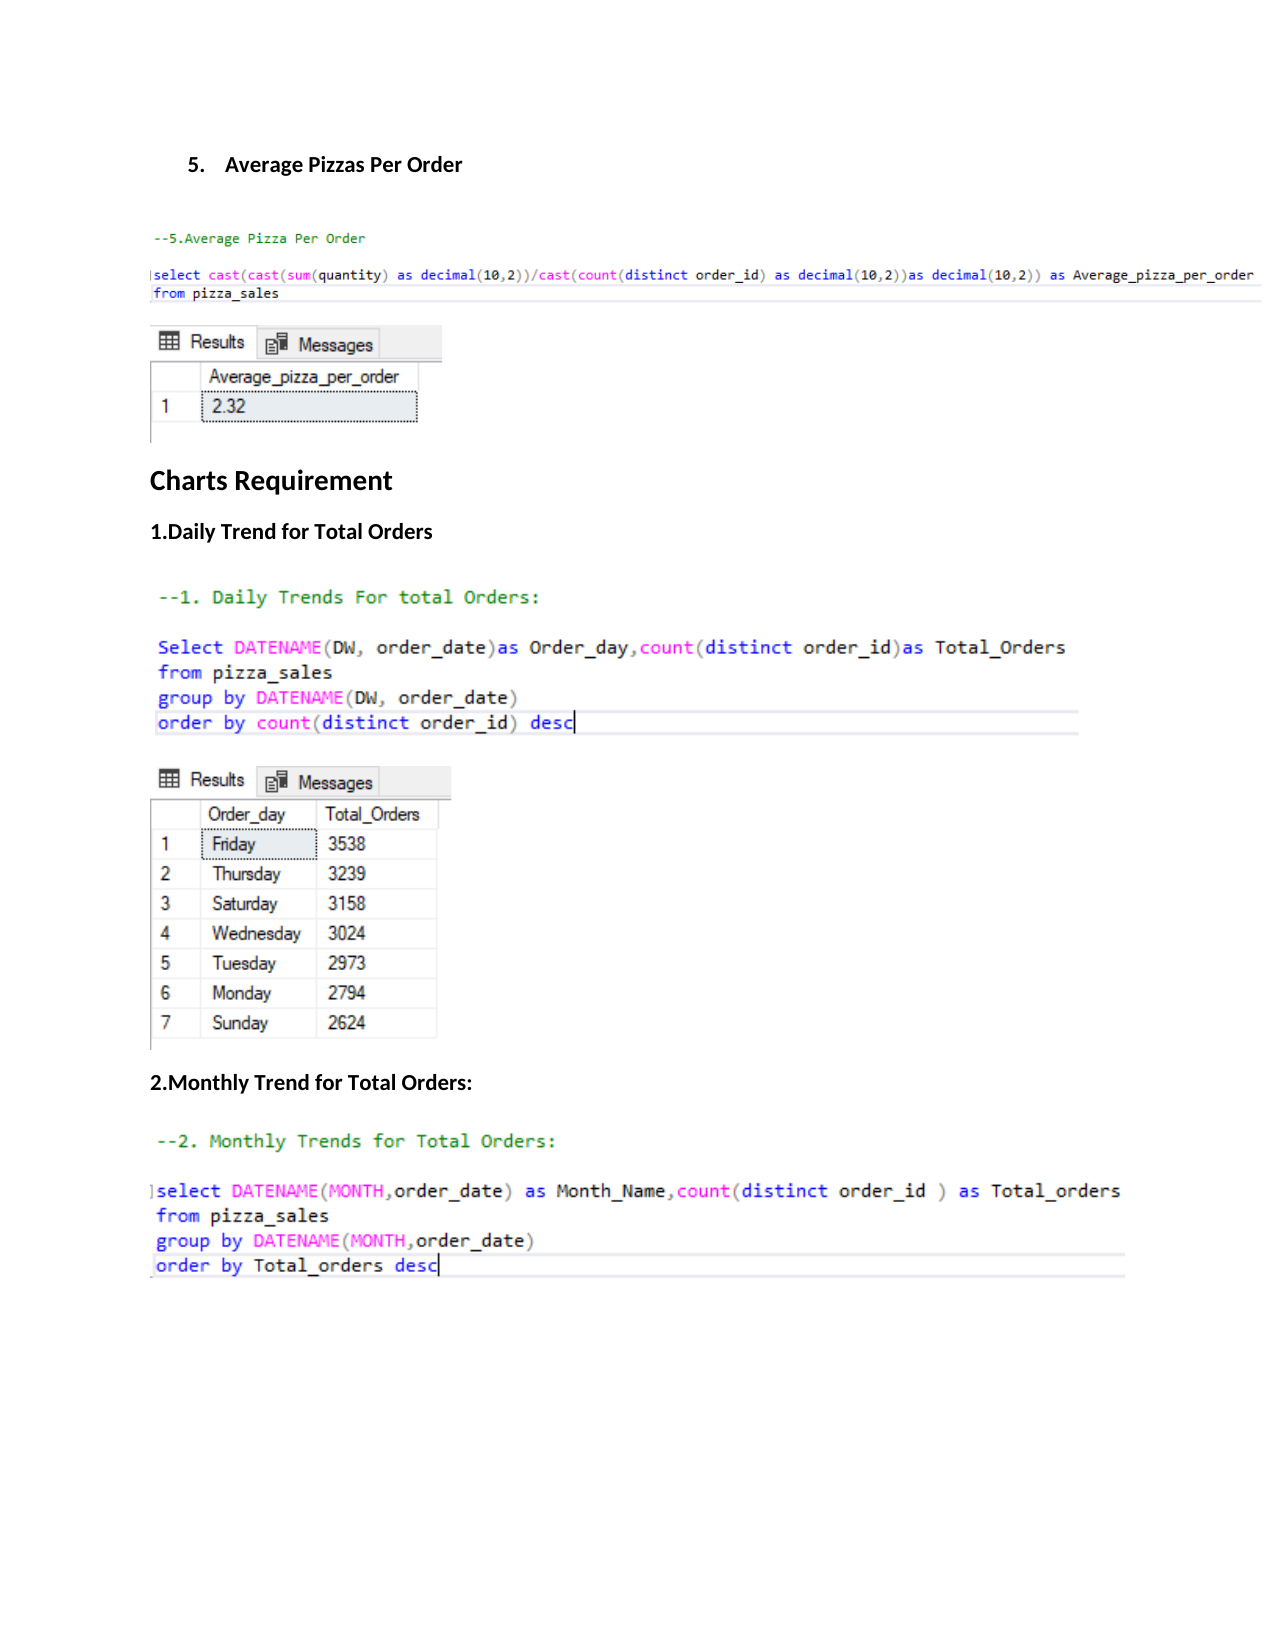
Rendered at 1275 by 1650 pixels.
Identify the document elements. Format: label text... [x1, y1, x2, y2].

picture [150, 766, 452, 1050]
text 2.Monthly Trend for Total Orders: [150, 1068, 1125, 1097]
picture [150, 1115, 1125, 1289]
picture [150, 325, 443, 443]
text 1.Daily Trend for Total Orders [150, 517, 1125, 545]
list Average Pizzas Per Order [187, 150, 1125, 178]
picture [155, 563, 1079, 748]
text Charts Requirement [150, 462, 1125, 497]
picture [150, 227, 1262, 307]
